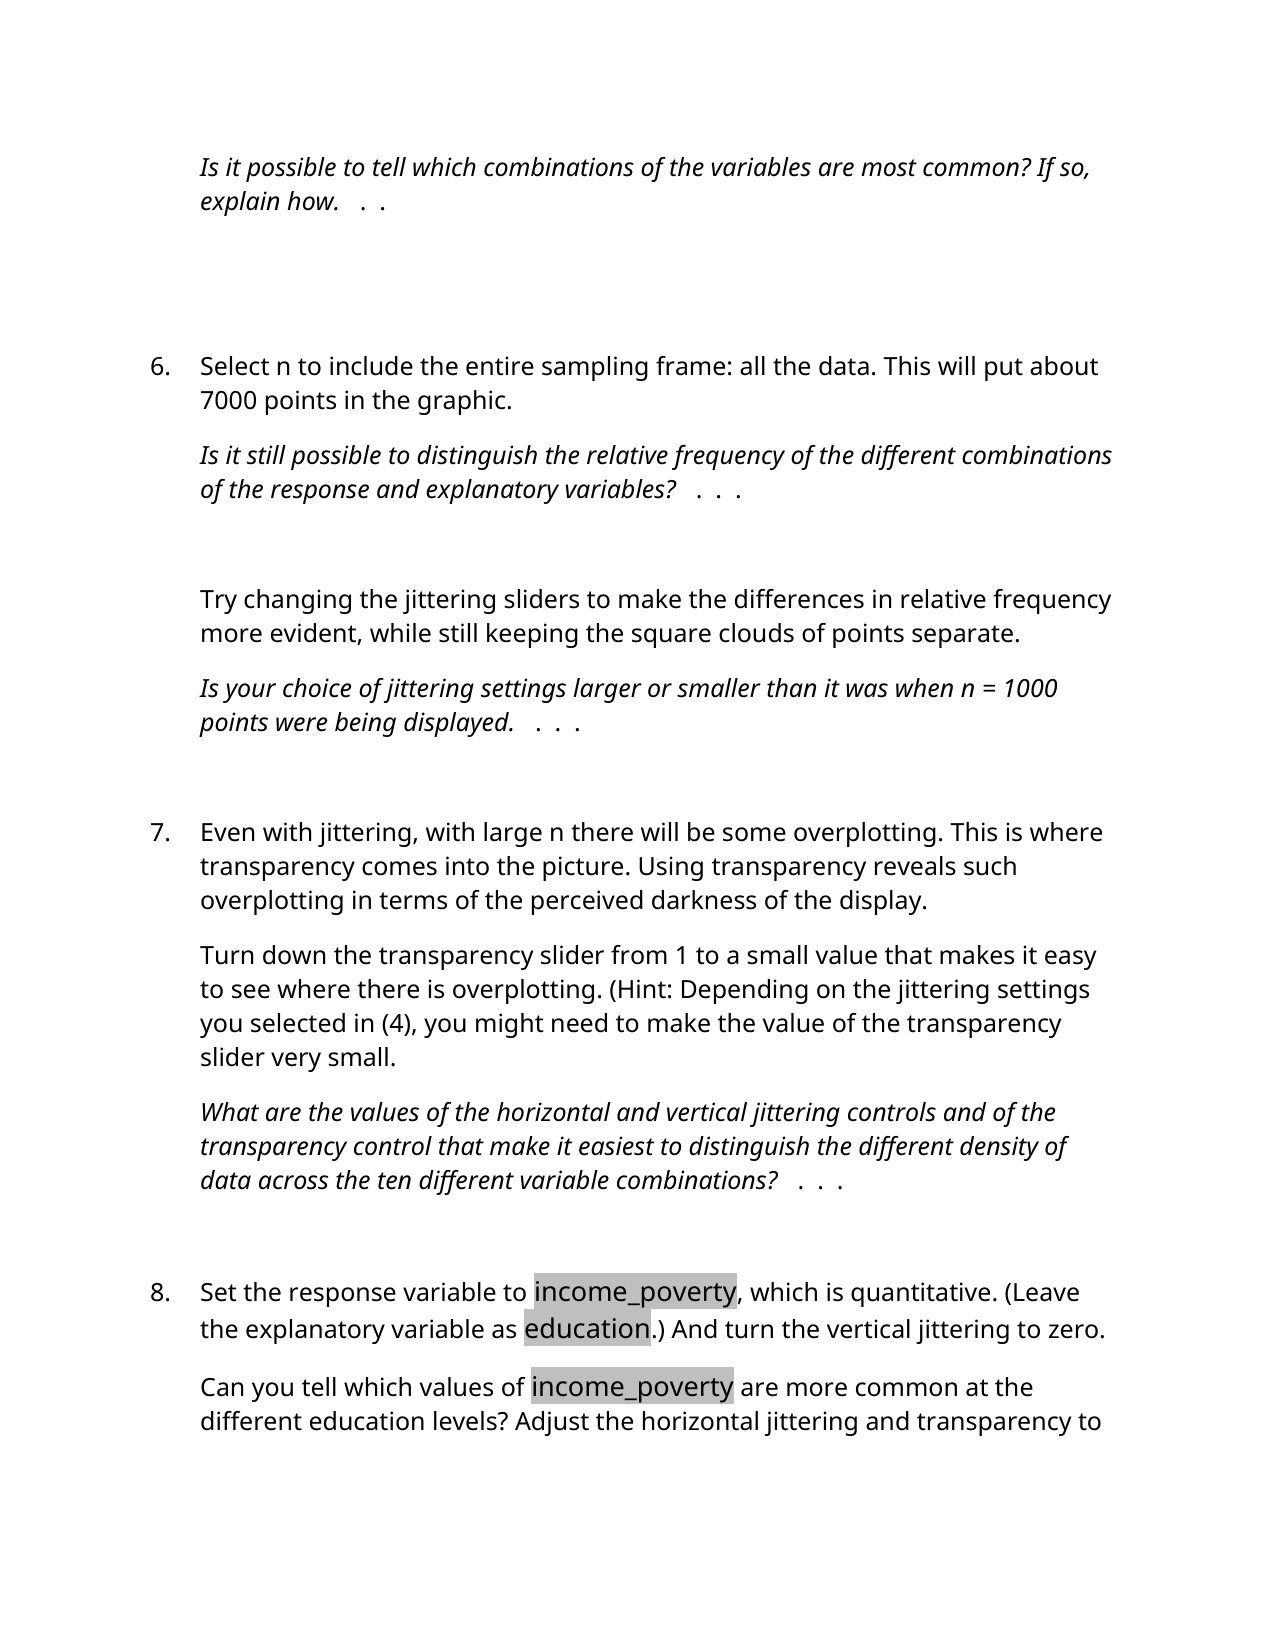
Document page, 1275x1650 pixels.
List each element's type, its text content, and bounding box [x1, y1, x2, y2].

list Turn down the transparency slider from 1 to a small value that makes it easy to see where there is overplotting. (Hint: Depending on the jittering settings you selected in (4), you might need to make the value of the transparency slider very small. [150, 937, 1125, 1074]
list Try changing the jittering sliders to make the differences in relative frequency more evident, while still keeping the square clouds of points separate. [150, 582, 1125, 650]
list Is it possible to tell which combinations of the variables are most common? If so, explain how. . . [150, 150, 1125, 218]
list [150, 1367, 1125, 1438]
list Is it still possible to distinguish the relative frequency of the different combinations of the response and explanatory variables? . . . [150, 438, 1125, 506]
list What are the values of the horizontal and vertical jittering controls and of the transparency control that make it easiest to distinguish the different density of data across the ten different variable combinations? . . . [150, 1094, 1125, 1197]
list Is your choice of jittering settings larger or smaller than it was when n = 1000 points were being displayed. . . . [150, 671, 1125, 739]
list Even with jittering, with large n there will be some overplotting. This is where transparency comes into the picture. Using transparency reveals such overplotting in terms of the perceived darkness of the display. [150, 814, 1125, 917]
list Set the response variable to income_poverty, which is quantitative. (Leave the explanatory variable as education.) And turn the vertical jittering to zero. [150, 1272, 1125, 1346]
list Select n to include the entire sampling frame: all the data. This will put about 7000 points in the graphic. [150, 349, 1125, 417]
